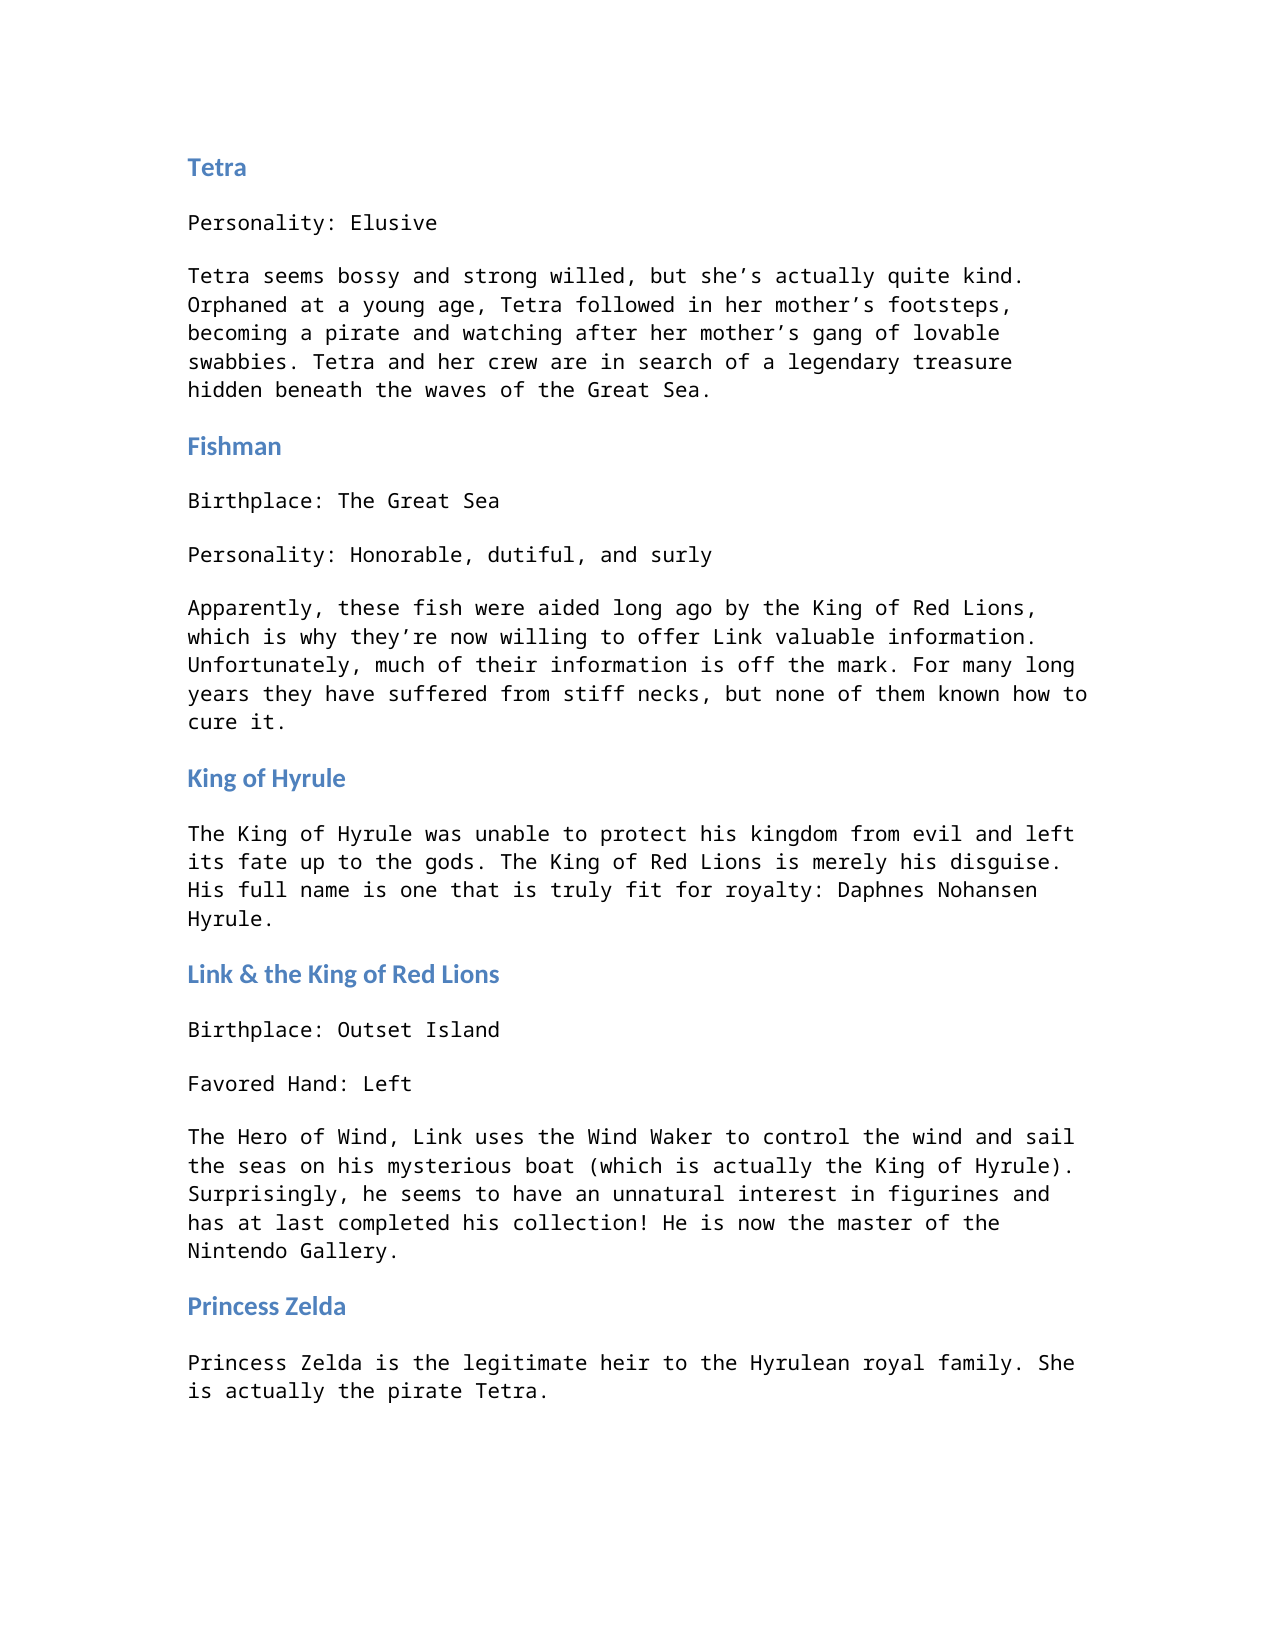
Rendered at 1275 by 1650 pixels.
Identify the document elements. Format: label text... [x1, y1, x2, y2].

subtitle Princess Zelda [187, 1289, 1087, 1323]
text Personality: Honorable, dutiful, and surly [187, 540, 1087, 568]
text The Hero of Wind, Link uses the Wind Waker to control the wind and sail the seas on his mysterious boat (which is actually the King of Hyrule). Surprisingly, he seems to have an unnatural interest in figurines and has at last completed his collection! He is now the master of the Nintendo Gallery. [187, 1122, 1087, 1264]
text Princess Zelda is the legitimate heir to the Hyrulean royal family. She is actually the pirate Tetra. [187, 1348, 1087, 1404]
text Favored Hand: Left [187, 1069, 1087, 1097]
text The King of Hyrule was unable to protect his kingdom from evil and left its fate up to the gods. The King of Red Lions is merely his disguise. His full name is one that is truly fit for royalty: Daphnes Nohansen Hyrule. [187, 819, 1087, 932]
text Birthplace: Outset Island [187, 1016, 1087, 1044]
subtitle Link & the King of Red Lions [187, 957, 1087, 991]
subtitle Tetra [187, 150, 1087, 183]
text Apparently, these fish were aided long ago by the King of Red Lions, which is why they’re now willing to offer Link valuable information. Unfortunately, much of their information is off the mark. For many long years they have suffered from stiff necks, but none of them known how to cure it. [187, 593, 1087, 736]
subtitle King of Hyrule [187, 761, 1087, 794]
subtitle Fishman [187, 429, 1087, 462]
text Personality: Elusive [187, 208, 1087, 236]
text Tetra seems bossy and strong willed, but she’s actually quite kind. Orphaned at a young age, Tetra followed in her mother’s footsteps, becoming a pirate and watching after her mother’s gang of lovable swabbies. Tetra and her crew are in search of a legendary treasure hidden beneath the waves of the Great Sea. [187, 261, 1087, 404]
text Birthplace: The Great Sea [187, 487, 1087, 515]
